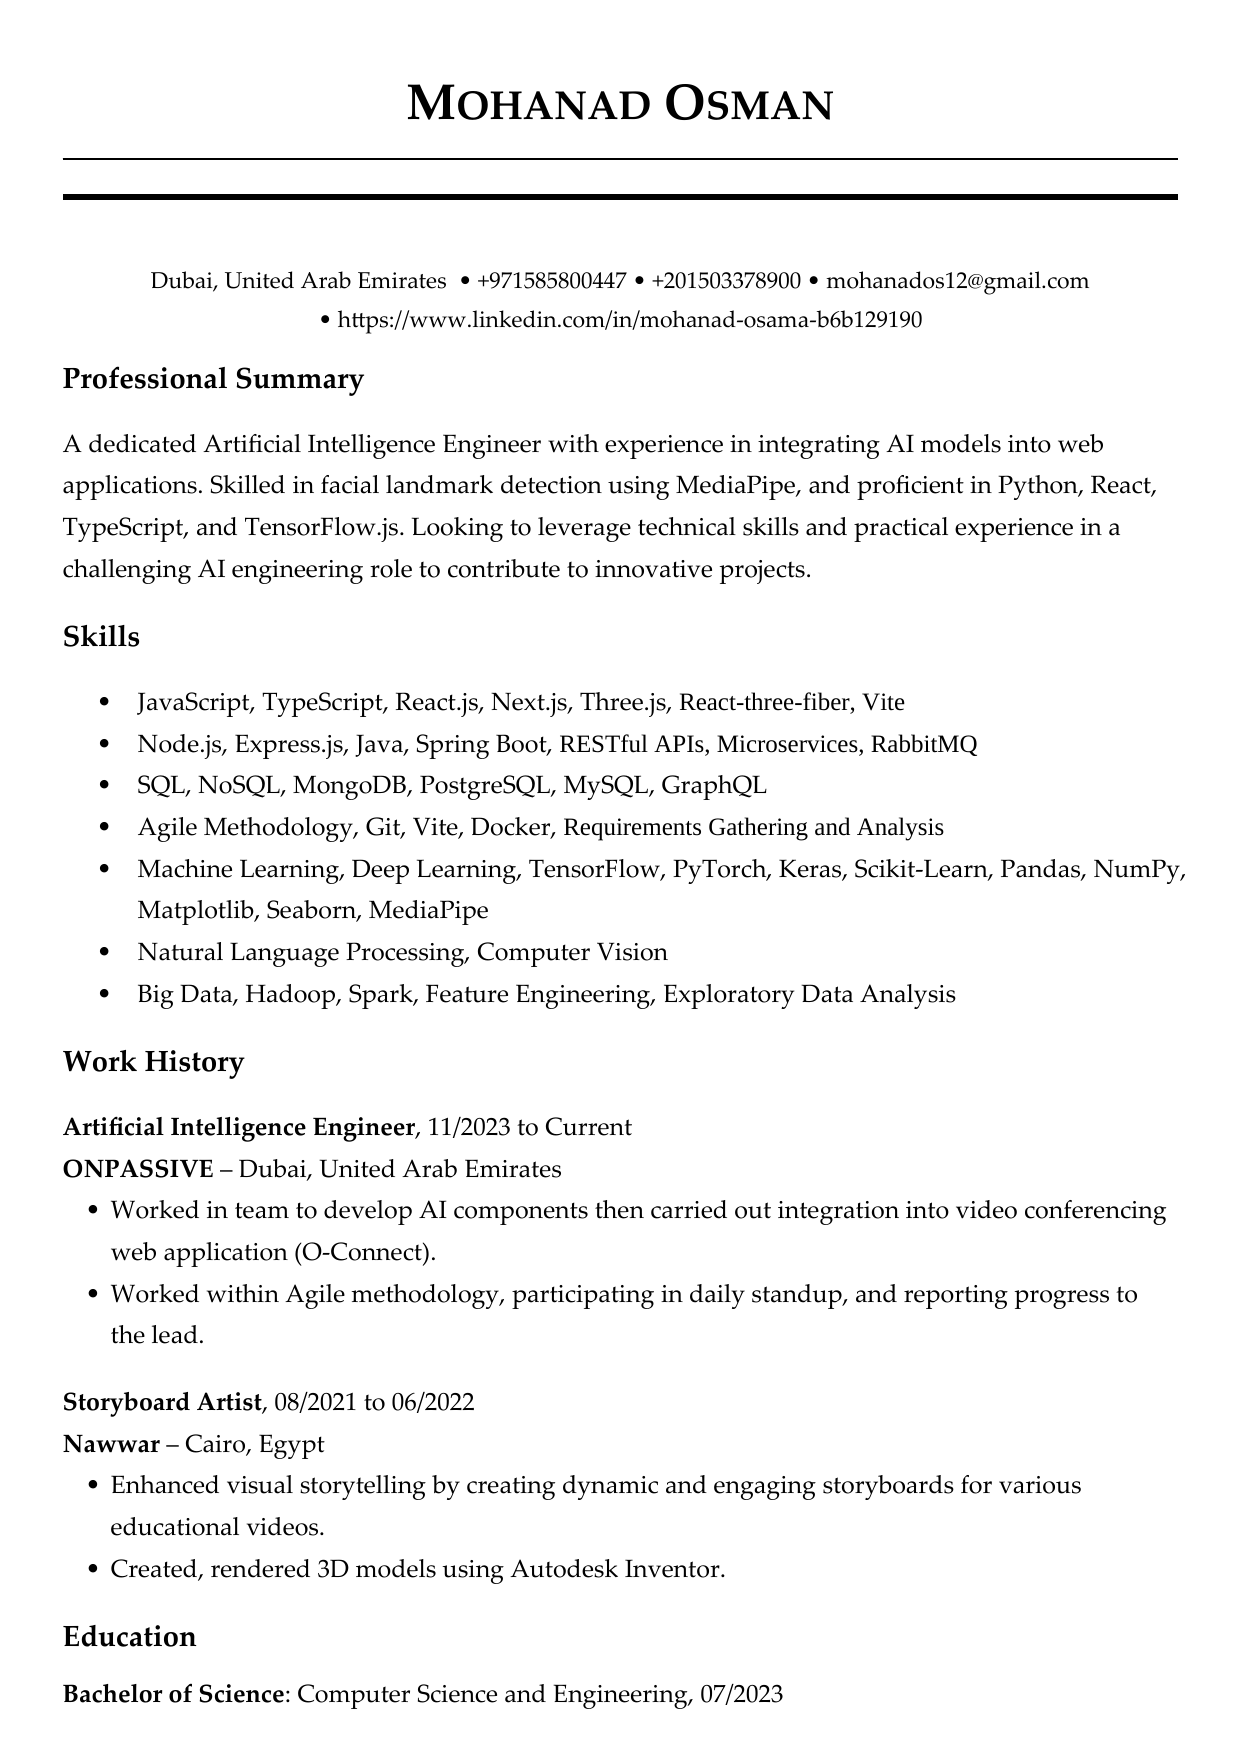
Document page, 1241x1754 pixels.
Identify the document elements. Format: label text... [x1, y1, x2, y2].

text Mohanad Osman [62, 50, 1178, 158]
list Worked in team to develop AI components then carried out integration into video conferencing web application (O-Connect). [88, 1184, 1178, 1267]
text Bachelor of Science: Computer Science and Engineering, 07/2023 [62, 1667, 1178, 1709]
text ONPASSIVE – Dubai, United Arab Emirates [62, 1142, 1178, 1184]
list Enhanced visual storytelling by creating dynamic and engaging storyboards for various educational videos. [88, 1459, 1178, 1542]
list Created, rendered 3D models using Autodesk Inventor. [88, 1542, 1178, 1584]
list Worked within Agile methodology, participating in daily standup, and reporting progress to the lead. [88, 1267, 1178, 1351]
text Artificial Intelligence Engineer, 11/2023 to Current [62, 1101, 1178, 1142]
title Professional Summary [62, 351, 1178, 397]
text Storyboard Artist, 08/2021 to 06/2022 [62, 1376, 1178, 1417]
text Nawwar – Cairo, Egypt [62, 1417, 1178, 1459]
title Work History [62, 1034, 1178, 1080]
table_header JavaScript, TypeScript, React.js, Next.js, Three.js, React-three-fiber, Vite Node.js, Express.js, Java, Spring Boot, RESTful APIs, Microservices, RabbitMQ SQL, NoSQL, MongoDB, PostgreSQL, MySQL, GraphQL Agile Methodology, Git, Vite, Docker, Requirements Gathering and Analysis Machine Learning, Deep Learning, TensorFlow, PyTorch, Keras, Scikit-Learn, Pandas, NumPy, Matplotlib, Seaborn, MediaPipe Natural Language Processing, Computer Vision Big Data, Hadoop, Spark, Feature Engineering, Exploratory Data Analysis [63, 676, 1207, 1009]
title Skills [62, 609, 1178, 655]
text A dedicated Artificial Intelligence Engineer with experience in integrating AI models into web applications. Skilled in facial landmark detection using MediaPipe, and proficient in Python, React, TypeScript, and TensorFlow.js. Looking to leverage technical skills and practical experience in a challenging AI engineering role to contribute to innovative projects. [62, 417, 1178, 584]
text Dubai, United Arab Emirates El Dabaa, MT • +971585800447 • +201503378900 • mohanados12@gmail.com • https://www.linkedin.com/in/mohanad-osama-b6b129190 [62, 255, 1178, 334]
title Education [62, 1609, 1178, 1655]
